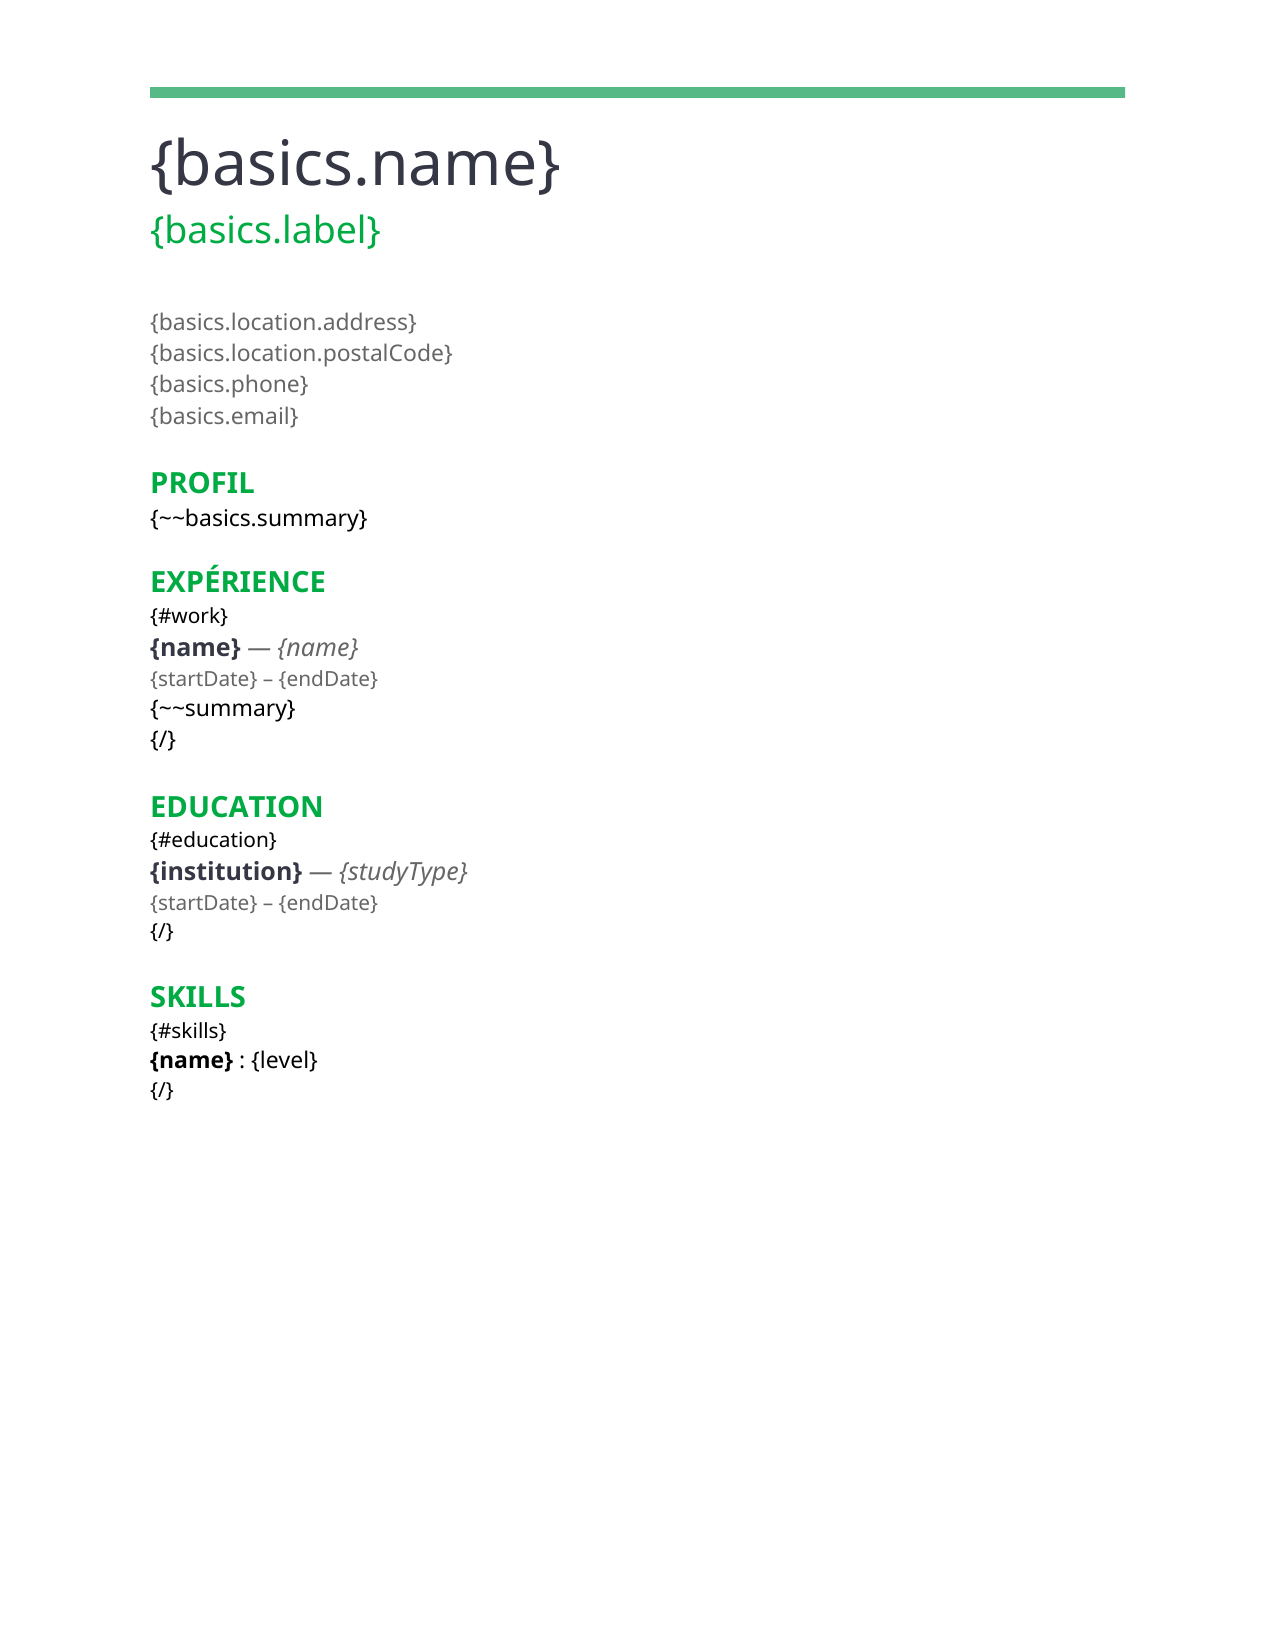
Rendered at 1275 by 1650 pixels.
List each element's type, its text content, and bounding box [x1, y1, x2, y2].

text {/} [150, 1076, 937, 1104]
subtitle {basics.label} [150, 204, 937, 255]
text {~~basics.summary} [150, 502, 937, 533]
text {/} [150, 917, 937, 945]
text {startDate} – {endDate} [150, 664, 937, 692]
text {#skills} [150, 1016, 937, 1044]
text {name} : {level} [150, 1044, 937, 1076]
subtitle SKILLS [150, 976, 937, 1016]
title {basics.name} [150, 119, 937, 204]
text {~~summary} [150, 692, 937, 723]
subtitle {name} — {name} [150, 630, 937, 664]
picture [150, 87, 1125, 98]
text {#education} [150, 826, 937, 854]
subtitle EDUCATION [150, 786, 937, 826]
subtitle PROFIL [150, 462, 937, 502]
subtitle EXPÉRIENCE [150, 562, 937, 601]
text {startDate} – {endDate} [150, 888, 937, 917]
text {#work} [150, 601, 937, 630]
text {basics.location.address} {basics.location.postalCode} {basics.phone} {basics.email} [150, 306, 937, 431]
subtitle {institution} — {studyType} [150, 854, 937, 888]
text {/} [150, 723, 937, 755]
